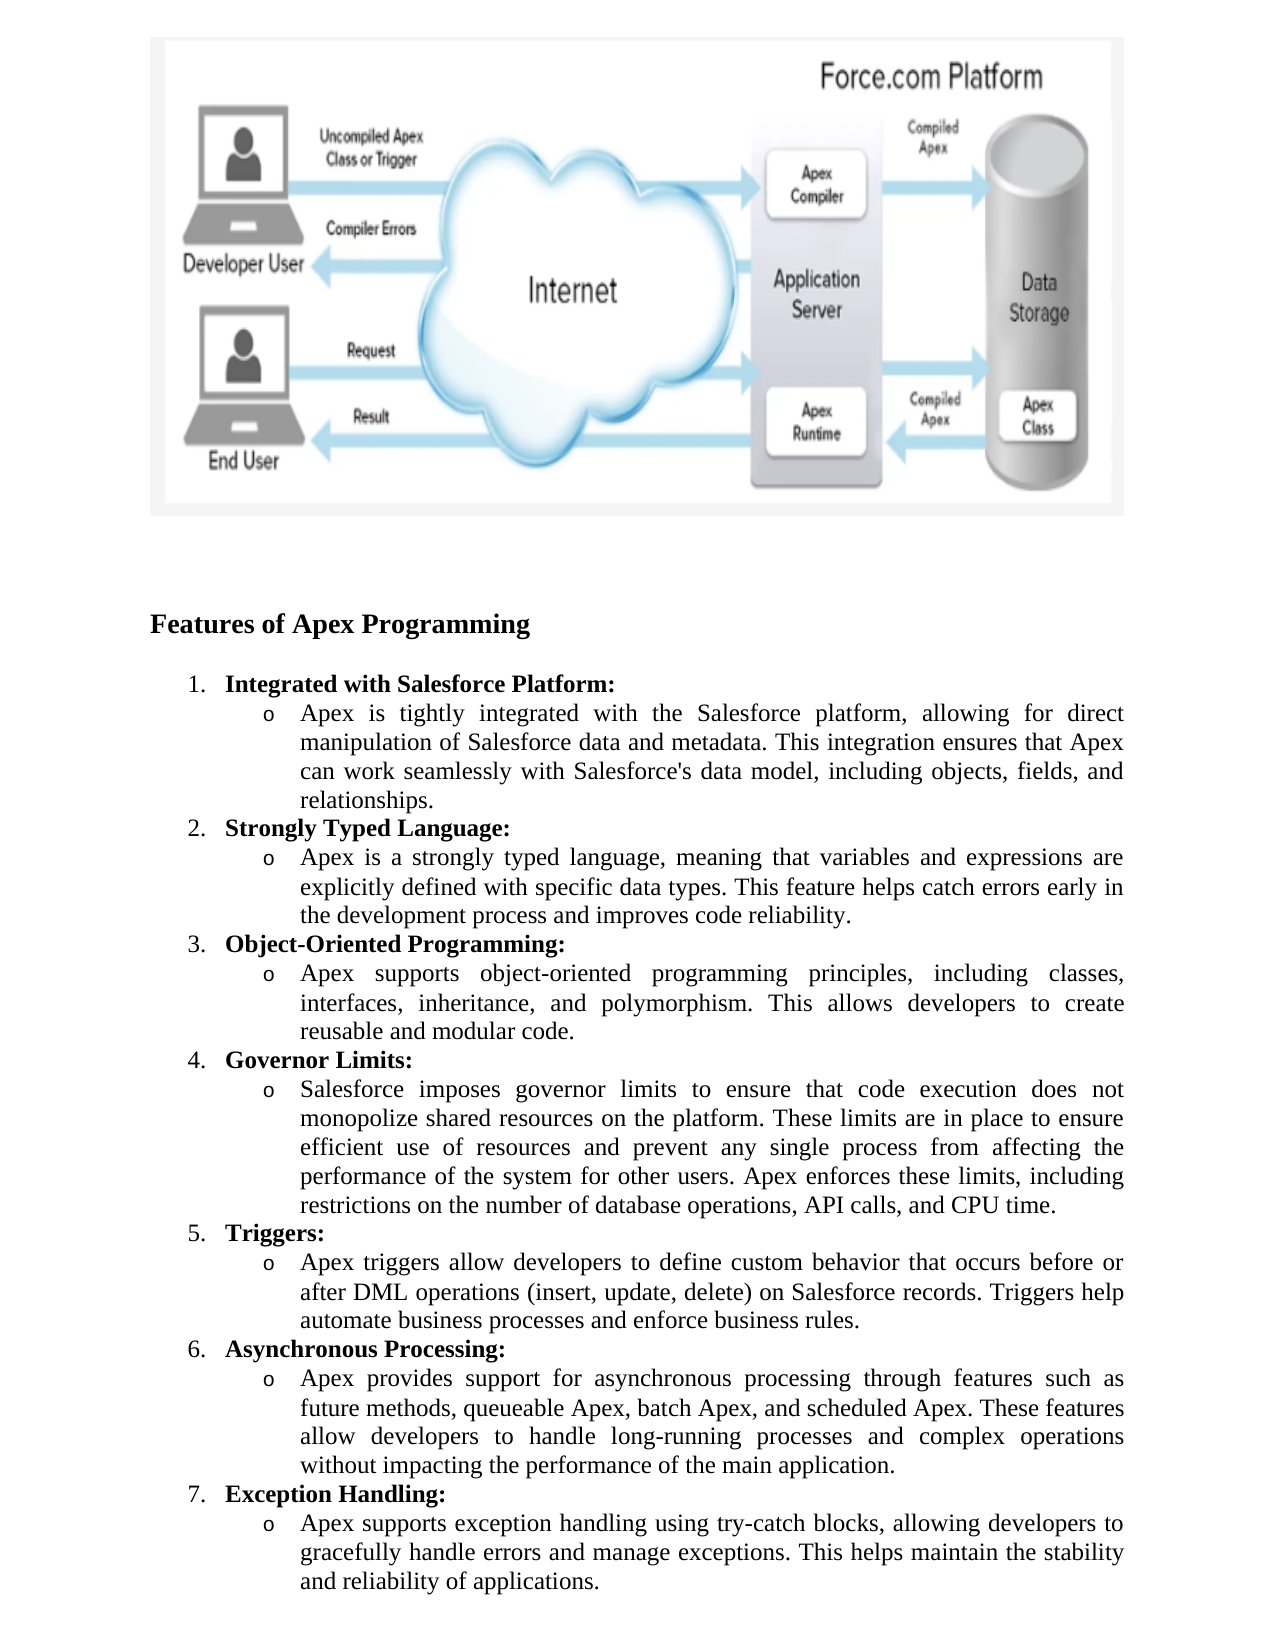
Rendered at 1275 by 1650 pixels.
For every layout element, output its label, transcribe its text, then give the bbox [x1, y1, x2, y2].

list Strongly Typed Language: [187, 813, 1125, 842]
list Apex provides support for asynchronous processing through features such as future methods, queueable Apex, batch Apex, and scheduled Apex. These features allow developers to handle long-running processes and complex operations without impacting the performance of the main application. [262, 1363, 1125, 1479]
list Apex triggers allow developers to define custom behavior that occurs before or after DML operations (insert, update, delete) on Salesforce records. Triggers help automate business processes and enforce business rules. [262, 1247, 1125, 1334]
list Apex supports exception handling using try-catch blocks, allowing developers to gracefully handle errors and manage exceptions. This helps maintain the stability and reliability of applications. [262, 1508, 1125, 1595]
list Salesforce imposes governor limits to ensure that code execution does not monopolize shared resources on the platform. These limits are in place to ensure efficient use of resources and prevent any single process from affecting the performance of the system for other users. Apex enforces these limits, including restrictions on the number of database operations, API calls, and CPU time. [262, 1074, 1125, 1218]
list Governor Limits: [187, 1045, 1125, 1074]
text Features of Apex Programming [150, 607, 1125, 640]
list Asynchronous Processing: [187, 1334, 1125, 1363]
picture [150, 37, 1125, 516]
list Apex is tightly integrated with the Salesforce platform, allowing for direct manipulation of Salesforce data and metadata. This integration ensures that Apex can work seamlessly with Salesforce's data model, including objects, fields, and relationships. [262, 698, 1125, 813]
list Apex supports object-oriented programming principles, including classes, interfaces, inheritance, and polymorphism. This allows developers to create reusable and modular code. [262, 958, 1125, 1045]
list Triggers: [187, 1218, 1125, 1247]
list Exception Handling: [187, 1479, 1125, 1508]
list Integrated with Salesforce Platform: [187, 669, 1125, 698]
list Apex is a strongly typed language, meaning that variables and expressions are explicitly defined with specific data types. This feature helps catch errors early in the development process and improves code reliability. [262, 842, 1125, 929]
list Object-Oriented Programming: [187, 929, 1125, 958]
